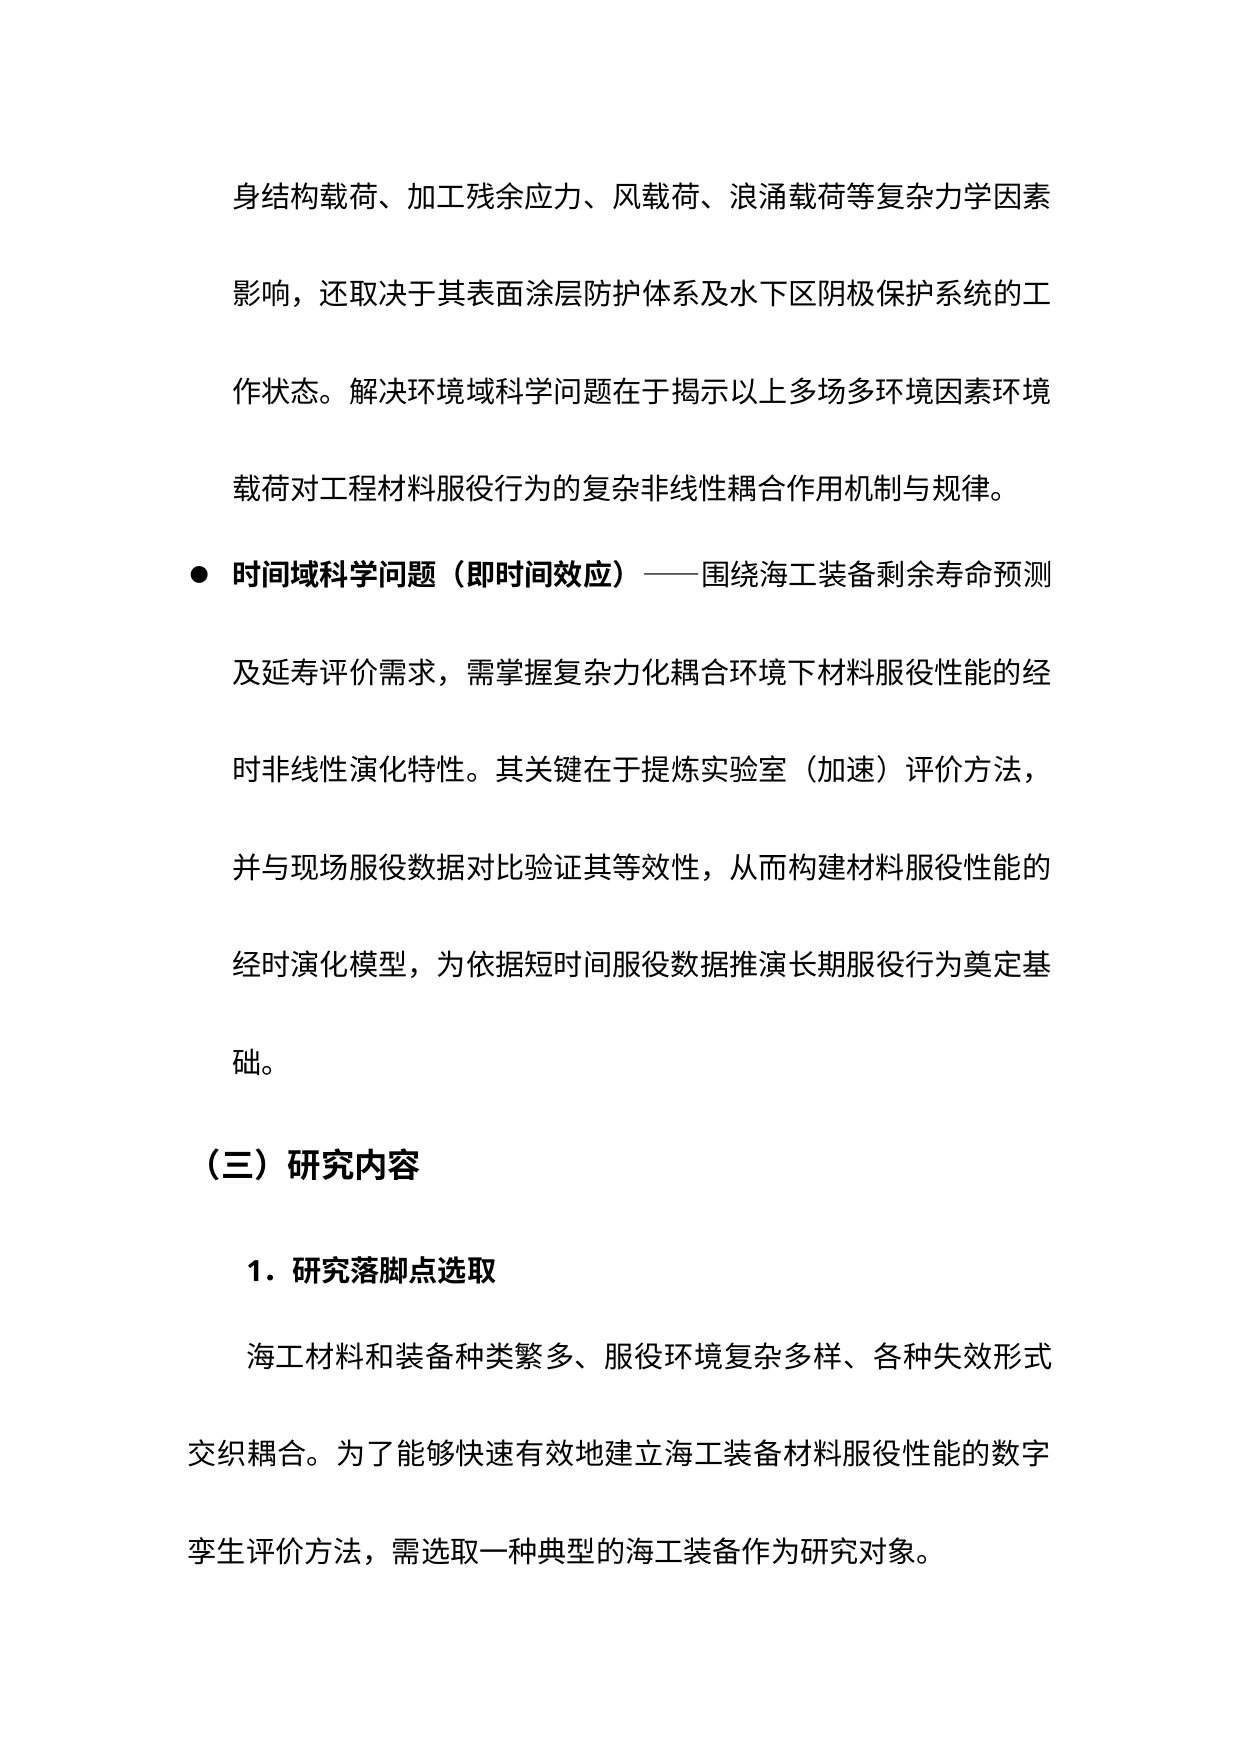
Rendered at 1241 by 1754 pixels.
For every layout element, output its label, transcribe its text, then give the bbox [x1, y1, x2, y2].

text 海工材料和装备种类繁多、服役环境复杂多样、各种失效形式交织耦合。为了能够快速有效地建立海工装备材料服役性能的数字孪生评价方法，需选取一种典型的海工装备作为研究对象。 [187, 1322, 1053, 1582]
list 时间域科学问题（即时间效应）——围绕海工装备剩余寿命预测及延寿评价需求，需掌握复杂力化耦合环境下材料服役性能的经时非线性演化特性。其关键在于提炼实验室（加速）评价方法，并与现场服役数据对比验证其等效性，从而构建材料服役性能的经时演化模型，为依据短时间服役数据推演长期服役行为奠定基础。 [188, 541, 1053, 1093]
text （三）研究内容 [187, 1131, 1053, 1196]
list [188, 162, 1053, 519]
text 1．研究落脚点选取 [187, 1236, 1053, 1301]
